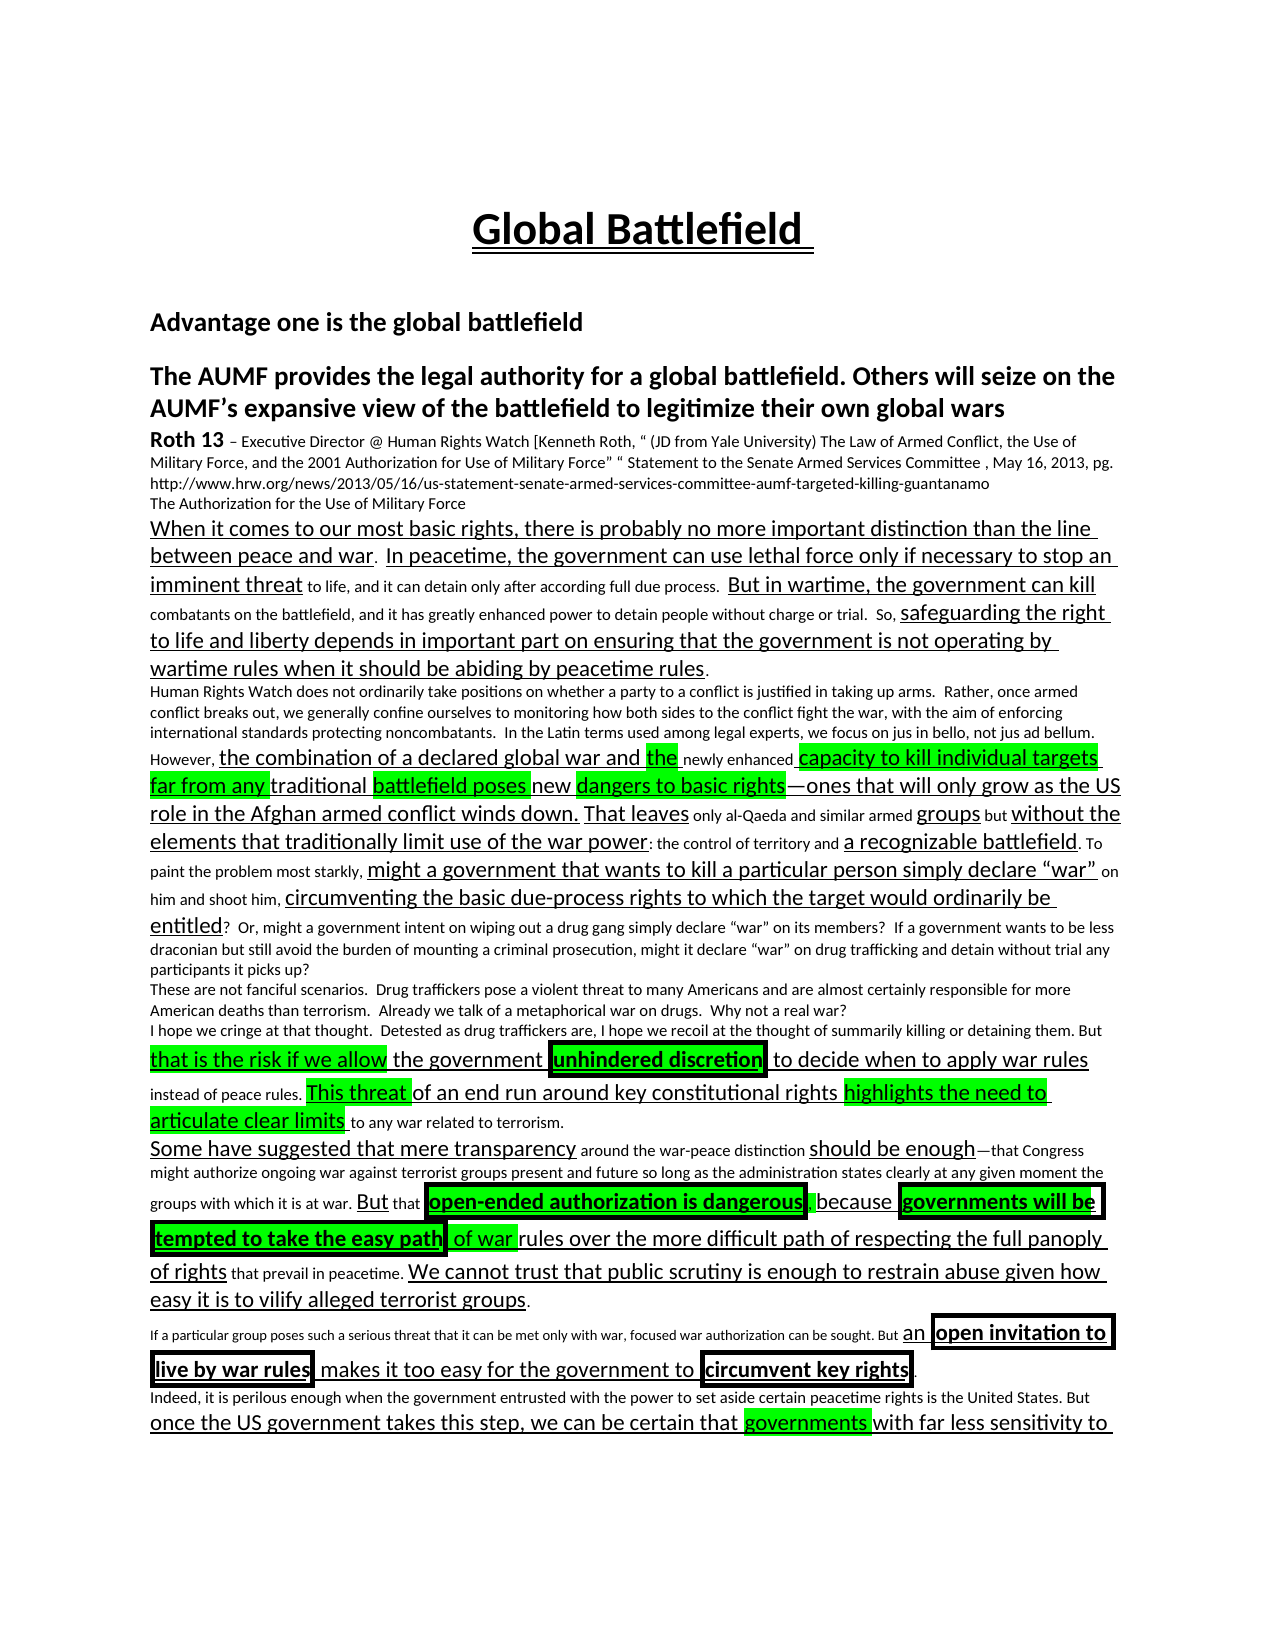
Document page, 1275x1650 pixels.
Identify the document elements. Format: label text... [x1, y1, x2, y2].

text These are not fanciful scenarios. Drug traffickers pose a violent threat to many Americans and are almost certainly responsible for more American deaths than terrorism. Already we talk of a metaphorical war on drugs. Why not a real war? [150, 979, 1125, 1020]
text The Authorization for the Use of Military Force [150, 493, 1125, 514]
subtitle Advantage one is the global battlefield [150, 305, 1125, 338]
text Some have suggested that mere transparency around the war-peace distinction should be enough—that Congress might authorize ongoing war against terrorist groups present and future so long as the administration states clearly at any given moment the groups with which it is at war. But that open-ended authorization is dangerous, because governments will be tempted to take the easy path of war rules over the more difficult path of respecting the full panoply of rights that prevail in peacetime. We cannot trust that public scrutiny is enough to restrain abuse given how easy it is to vilify alleged terrorist groups. [150, 1134, 1125, 1313]
subtitle The AUMF provides the legal authority for a global battlefield. Others will seize on the AUMF’s expansive view of the battlefield to legitimize their own global wars [150, 359, 1125, 425]
text Roth 13 – Executive Director @ Human Rights Watch [Kenneth Roth, “ (JD from Yale University) The Law of Armed Conflict, the Use of Military Force, and the 2001 Authorization for Use of Military Force” “ Statement to the Senate Armed Services Committee , May 16, 2013, pg. http://www.hrw.org/news/2013/05/16/us-statement-senate-armed-services-committee-aumf-targeted-killing-guantanamo [150, 425, 1125, 493]
text If a particular group poses such a serious threat that it can be met only with war, focused war authorization can be sought. But an open invitation to live by war rules makes it too easy for the government to circumvent key rights. [150, 1313, 1125, 1388]
text Human Rights Watch does not ordinarily take positions on whether a party to a conflict is justified in taking up arms. Rather, once armed conflict breaks out, we generally confine ourselves to monitoring how both sides to the conflict fight the war, with the aim of enforcing international standards protecting noncombatants. In the Latin terms used among legal experts, we focus on jus in bello, not jus ad bellum. [150, 682, 1125, 743]
text I hope we cringe at that thought. Detested as drug traffickers are, I hope we recoil at the thought of summarily killing or detaining them. But that is the risk if we allow the government unhindered discretion to decide when to apply war rules instead of peace rules. This threat of an end run around key constitutional rights highlights the need to articulate clear limits to any war related to terrorism. [150, 1020, 1125, 1134]
text However, the combination of a declared global war and the newly enhanced capacity to kill individual targets far from any traditional battlefield poses new dangers to basic rights—ones that will only grow as the US role in the Afghan armed conflict winds down. That leaves only al-Qaeda and similar armed groups but without the elements that traditionally limit use of the war power: the control of territory and a recognizable battlefield. To paint the problem most starkly, might a government that wants to kill a particular person simply declare “war” on him and shoot him, circumventing the basic due-process rights to which the target would ordinarily be entitled? Or, might a government intent on wiping out a drug gang simply declare “war” on its members? If a government wants to be less draconian but still avoid the burden of mounting a criminal prosecution, might it declare “war” on drug trafficking and detain without trial any participants it picks up? [150, 743, 1125, 979]
text When it comes to our most basic rights, there is probably no more important distinction than the line between peace and war. In peacetime, the government can use lethal force only if necessary to stop an imminent threat to life, and it can detain only after according full due process. But in wartime, the government can kill combatants on the battlefield, and it has greatly enhanced power to detain people without charge or trial. So, safeguarding the right to life and liberty depends in important part on ensuring that the government is not operating by wartime rules when it should be abiding by peacetime rules. [150, 514, 1125, 682]
subtitle Global Battlefield [150, 200, 1125, 256]
